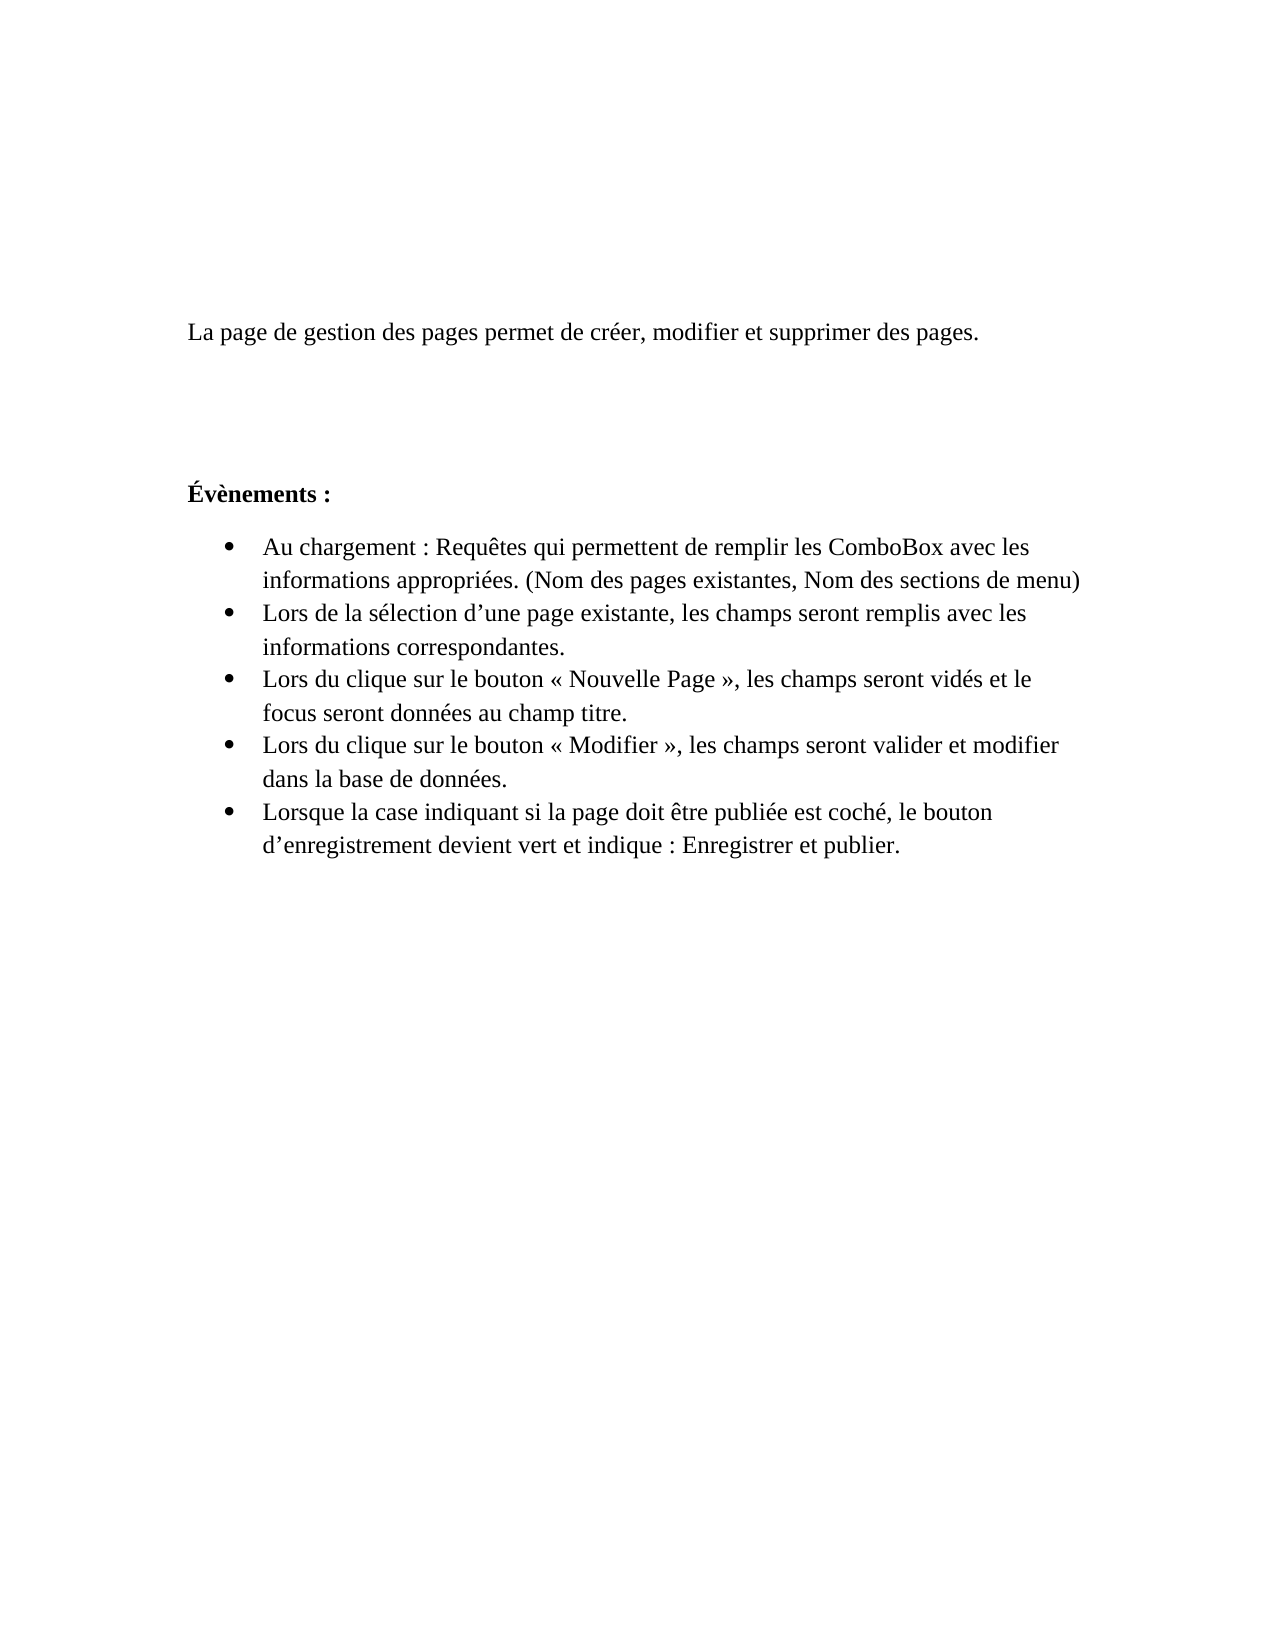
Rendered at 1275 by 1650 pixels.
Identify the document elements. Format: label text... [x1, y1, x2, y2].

text La page de gestion des pages permet de créer, modifier et supprimer des pages. [187, 317, 1087, 346]
list Au chargement : Requêtes qui permettent de remplir les ComboBox avec les informations appropriées. (Nom des pages existantes, Nom des sections de menu) [225, 532, 1087, 594]
list Lorsque la case indiquant si la page doit être publiée est coché, le bouton d’enregistrement devient vert et indique : Enregistrer et publier. [225, 797, 1087, 858]
list Lors du clique sur le bouton « Nouvelle Page », les champs seront vidés et le focus seront données au champ titre. [225, 664, 1087, 726]
list Lors du clique sur le bouton « Modifier », les champs seront valider et modifier dans la base de données. [225, 731, 1087, 792]
text Évènements : [187, 479, 1087, 507]
list Lors de la sélection d’une page existante, les champs seront remplis avec les informations correspondantes. [225, 598, 1087, 660]
